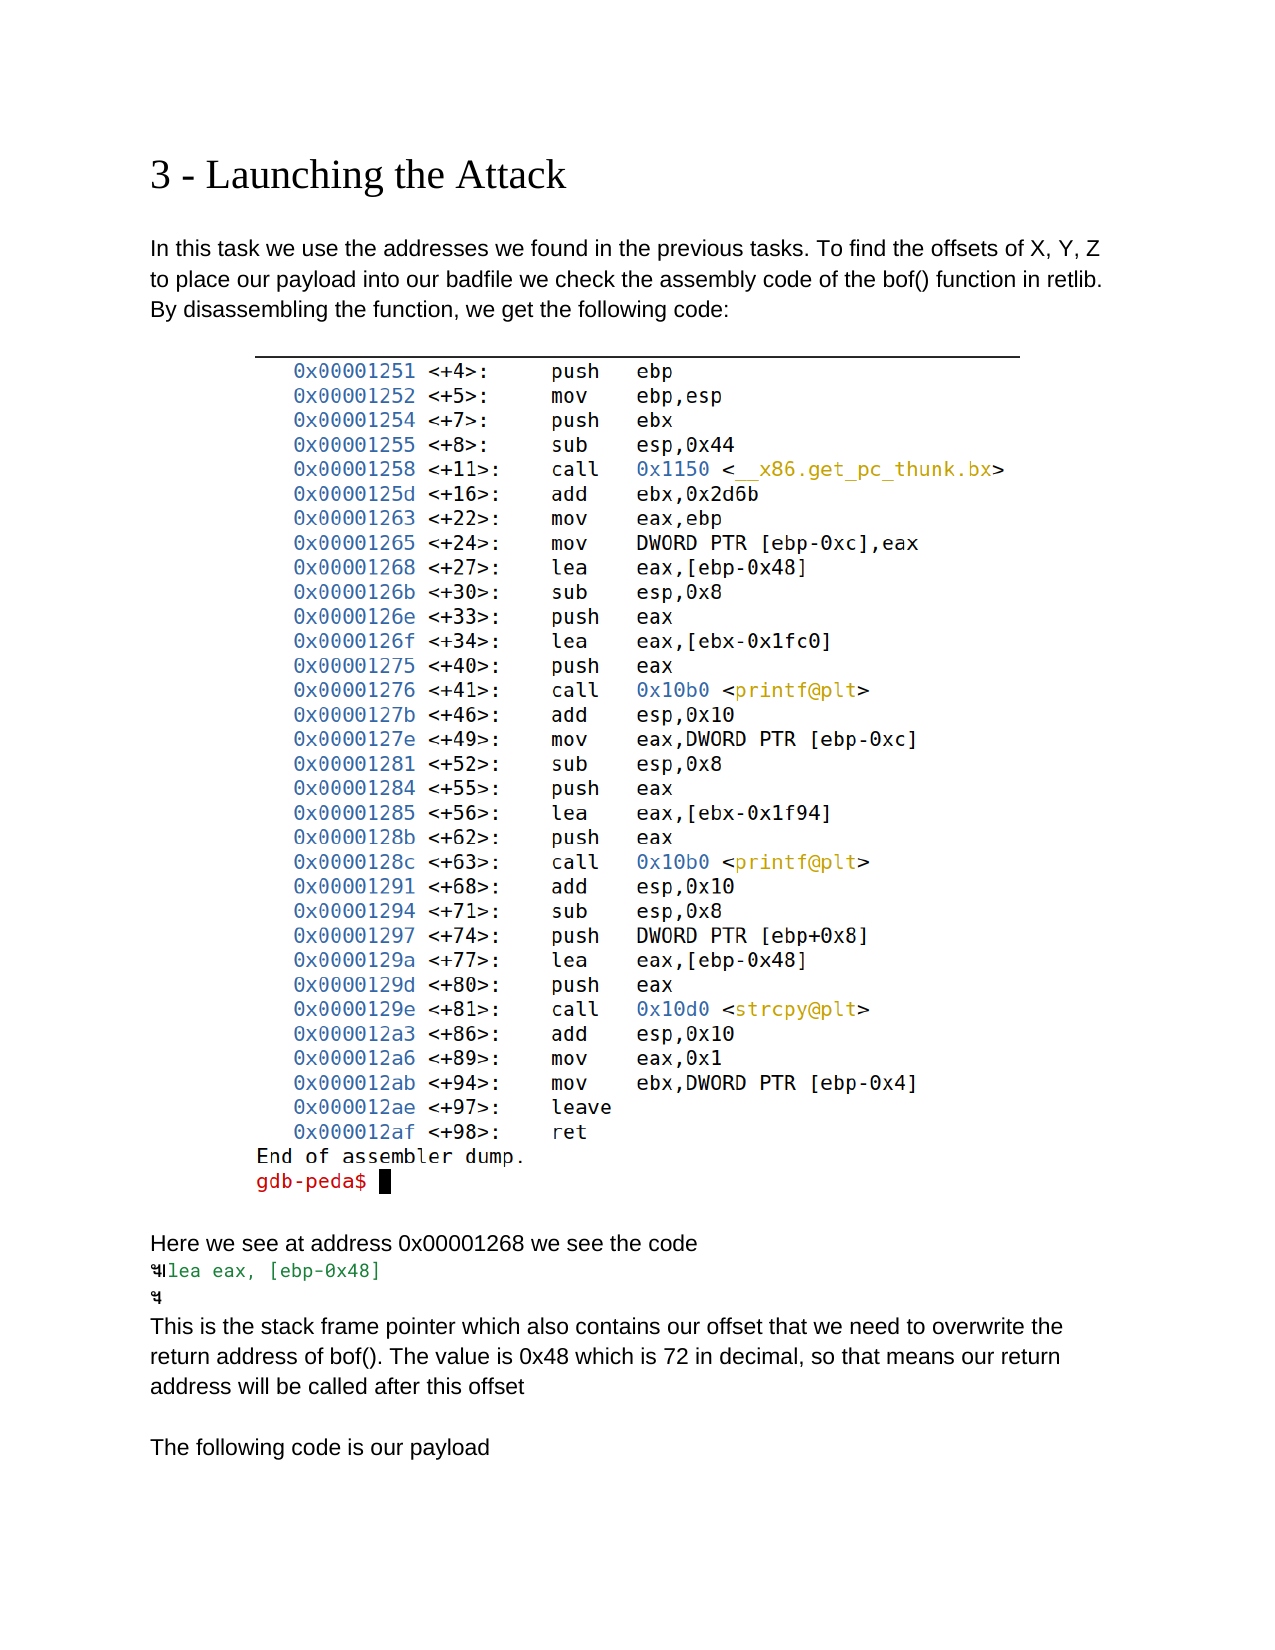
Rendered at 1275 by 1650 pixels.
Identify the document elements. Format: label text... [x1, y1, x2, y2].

text In this task we use the addresses we found in the previous tasks. To find the offsets of X, Y, Z to place our payload into our badfile we check the assembly code of the bof() function in retlib. By disassembling the function, we get the following code: [150, 235, 1125, 322]
text The following code is our payload [150, 1434, 1125, 1460]
picture [255, 356, 1020, 1196]
text  [150, 1283, 1125, 1309]
text lea eax, [ebp-0x48] [150, 1256, 1125, 1283]
text This is the stack frame pointer which also contains our offset that we need to overwrite the return address of bof(). The value is 0x48 which is 72 in decimal, so that means our return address will be called after this offset [150, 1313, 1125, 1399]
text Here we see at address 0x00001268 we see the code [150, 1230, 1125, 1256]
subtitle 3 - Launching the Attack [150, 150, 1125, 198]
